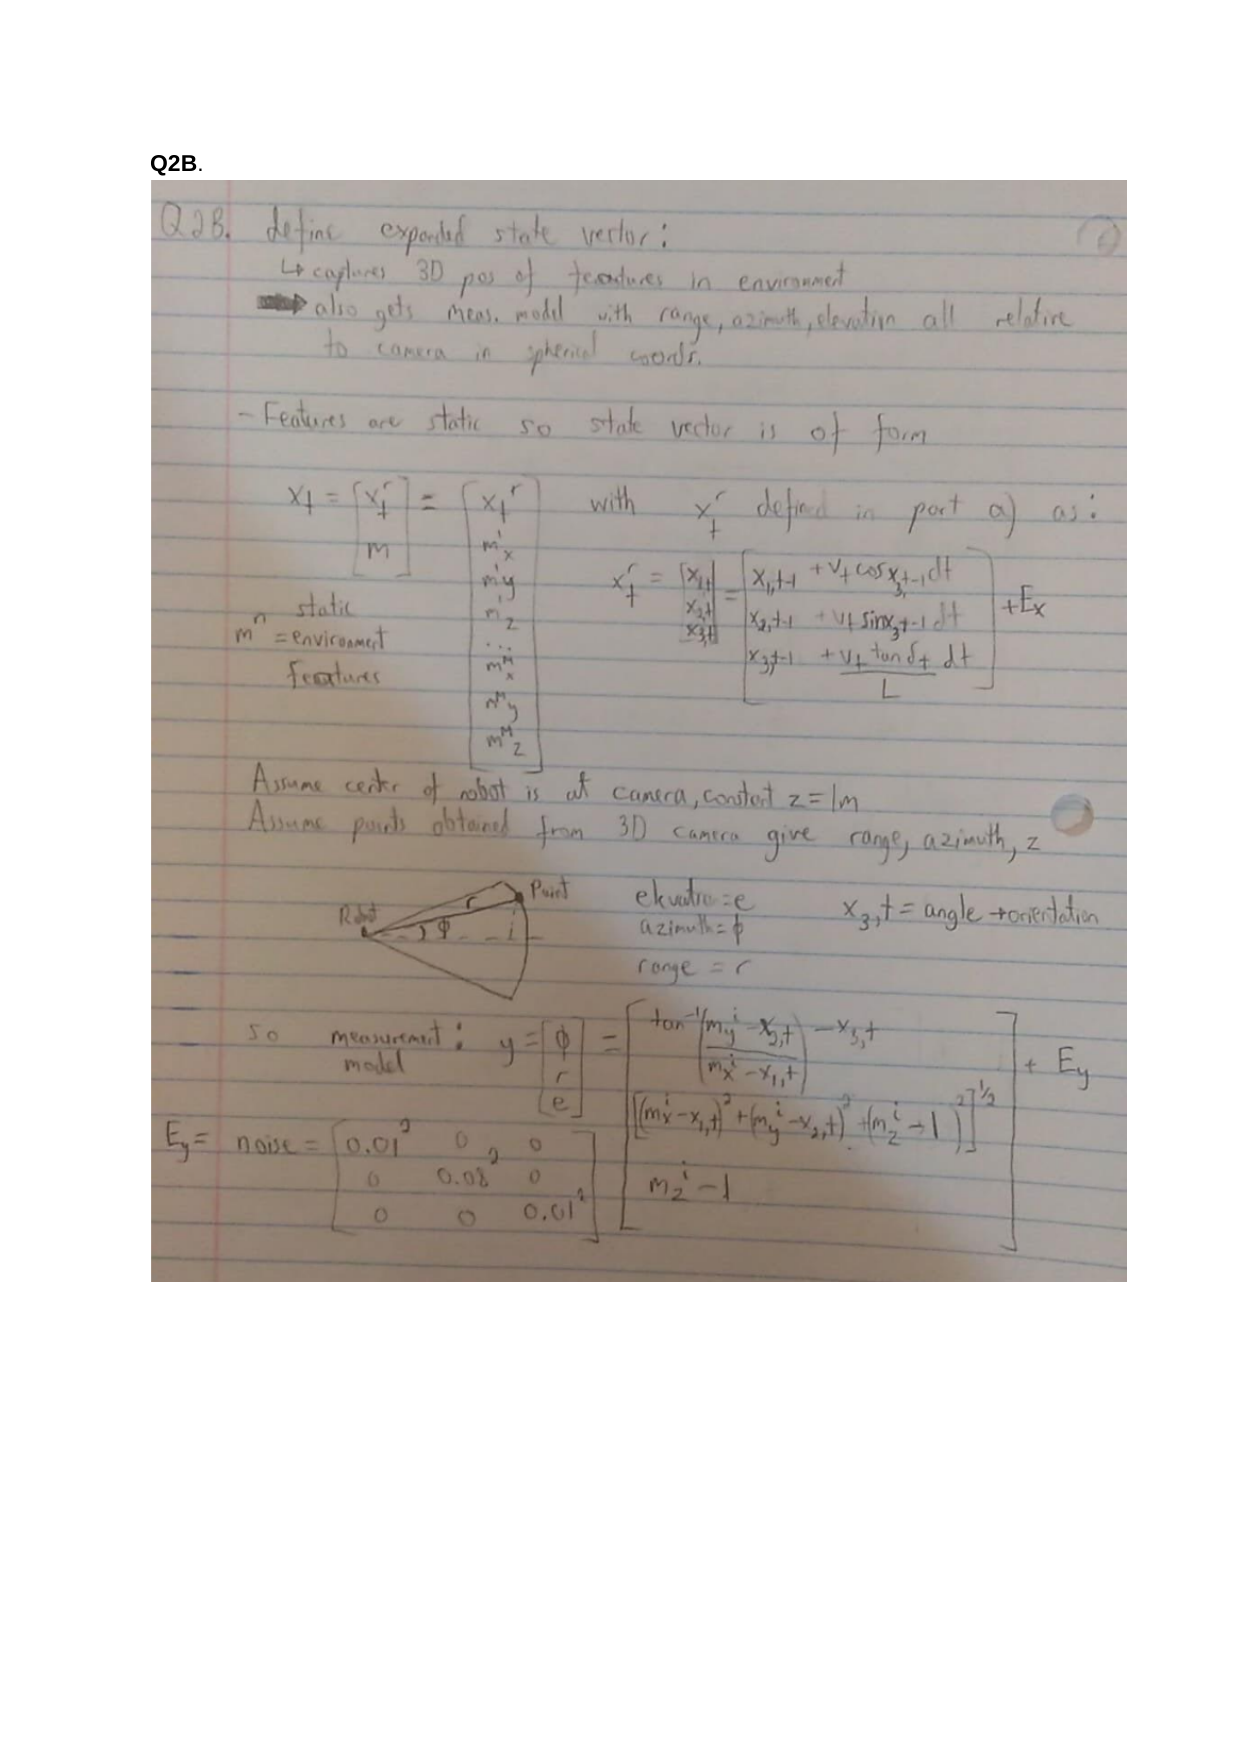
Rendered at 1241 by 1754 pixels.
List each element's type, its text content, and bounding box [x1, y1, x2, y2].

picture [152, 180, 1125, 1282]
text Q2B. [150, 150, 1090, 176]
